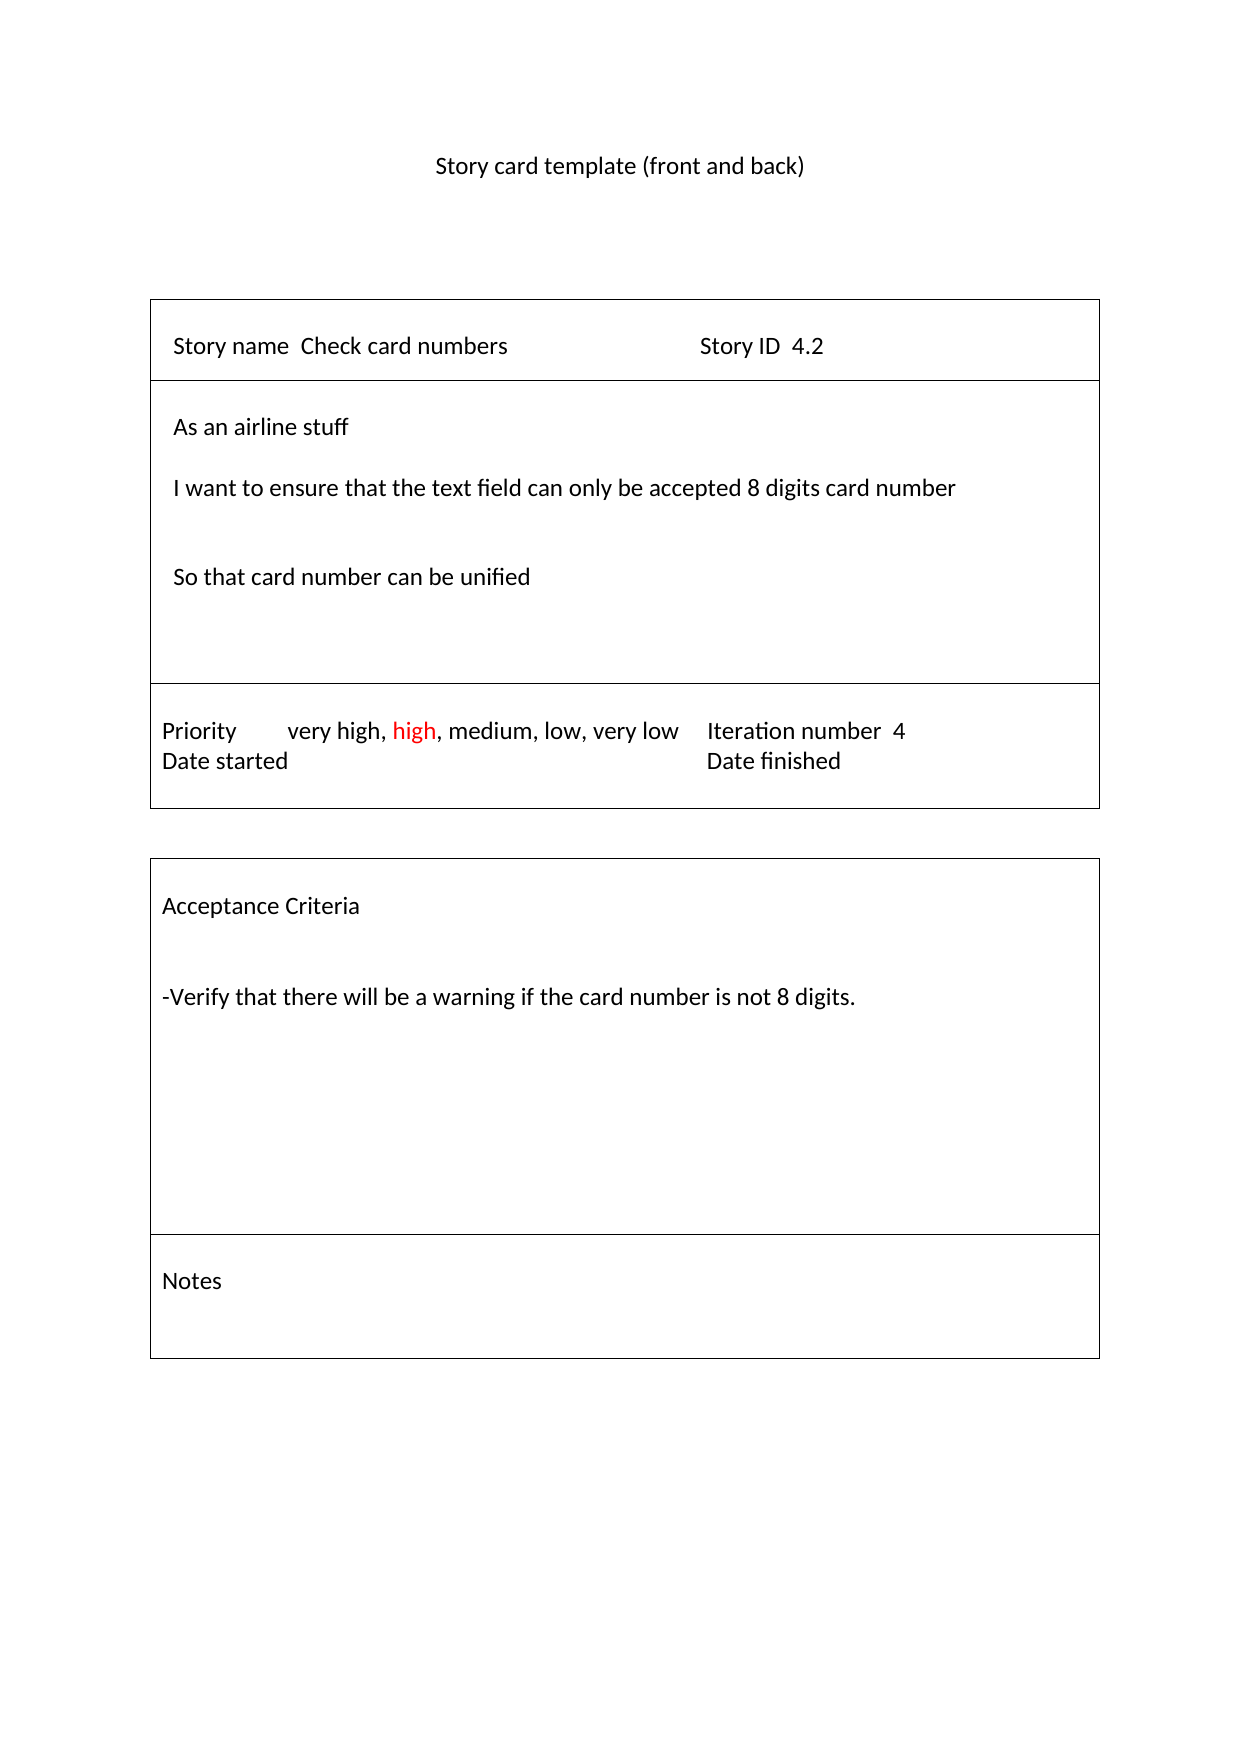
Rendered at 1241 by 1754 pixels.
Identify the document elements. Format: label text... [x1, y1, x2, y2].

table_header Story name Check card numbers Story ID 4.2 [151, 300, 1099, 379]
text Story card template (front and back) [150, 150, 1090, 181]
table_cell Notes [151, 1235, 1099, 1358]
table_cell Priority very high, high, medium, low, very low Iteration number 4 Date started Date finished [151, 684, 1099, 808]
table_header Acceptance Criteria -Verify that there will be a warning if the card number is not 8 digits. [151, 859, 1099, 1234]
table_cell As an airline stuff I want to ensure that the text field can only be accepted 8 digits card number So that card number can be unified [151, 381, 1099, 683]
